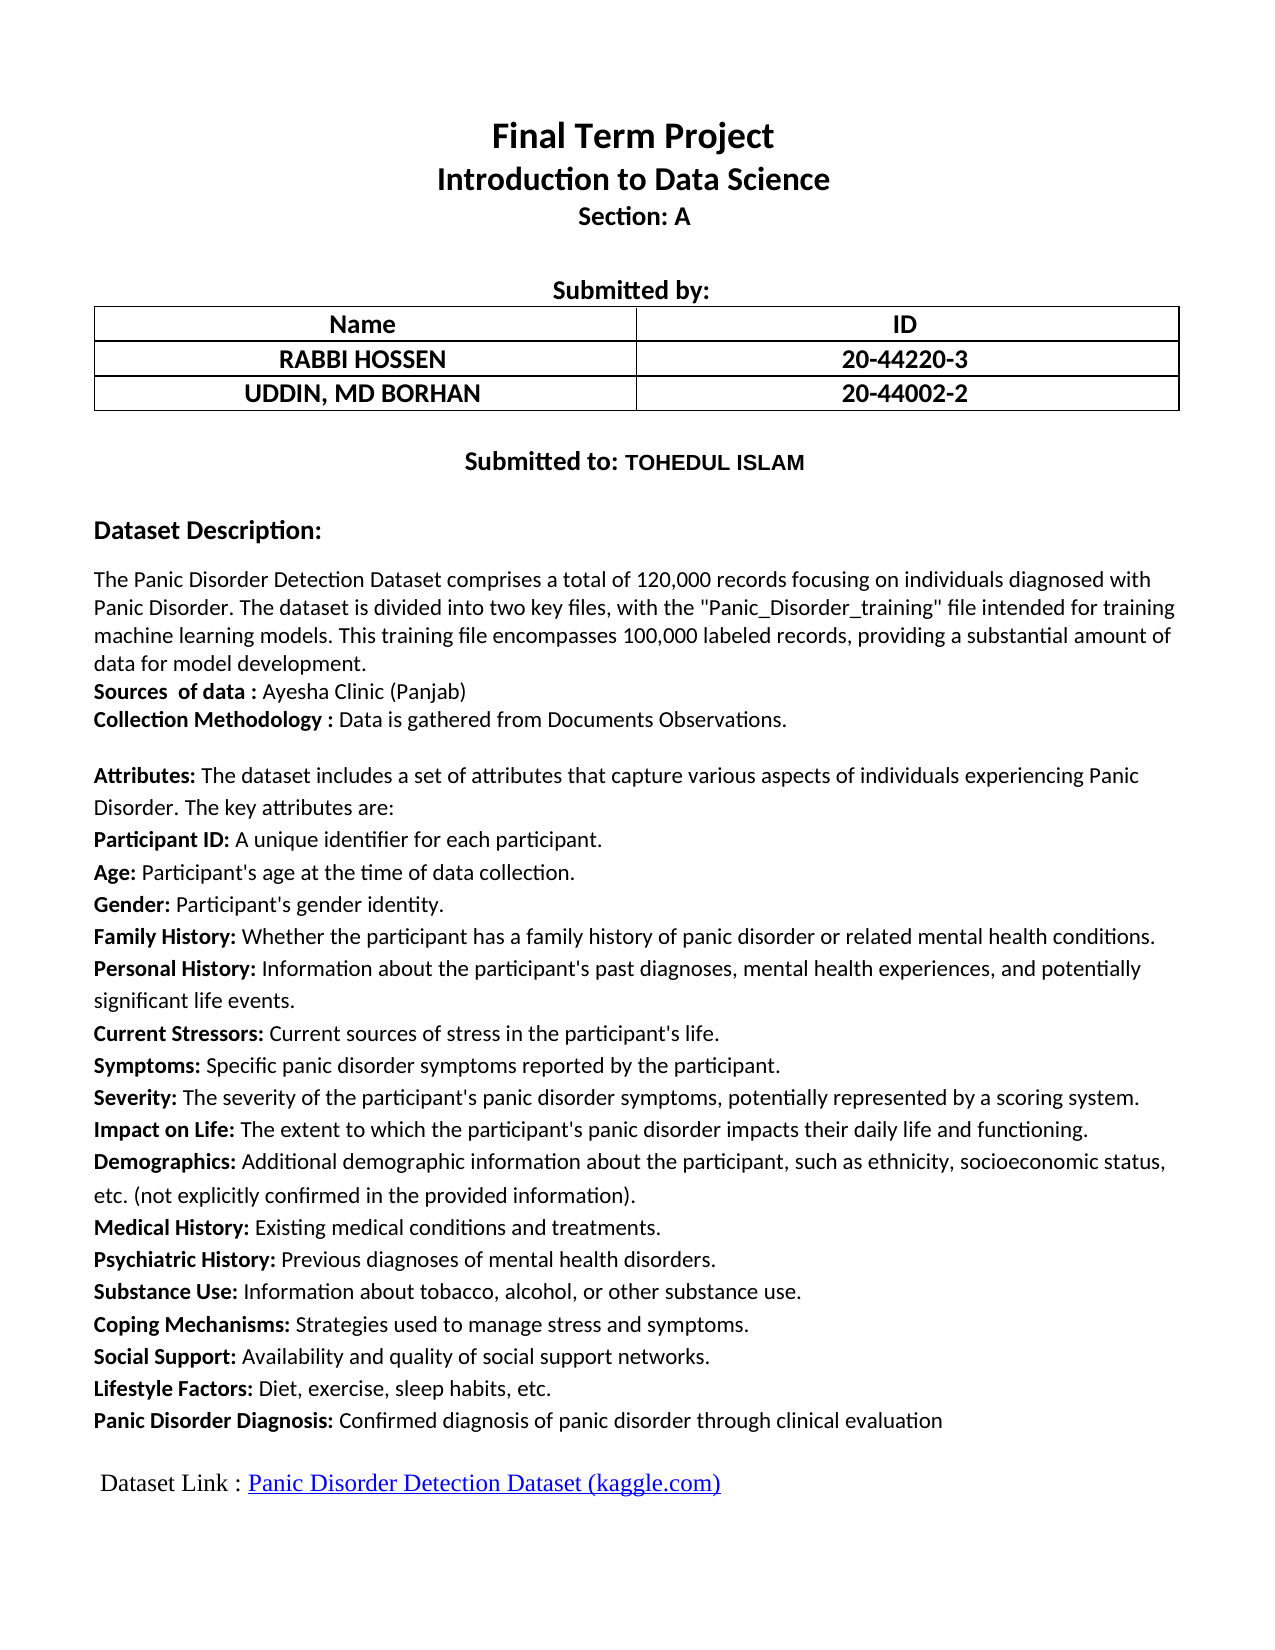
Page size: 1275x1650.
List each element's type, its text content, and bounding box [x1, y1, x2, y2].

text The Panic Disorder Detection Dataset comprises a total of 120,000 records focusing on individuals diagnosed with Panic Disorder. The dataset is divided into two key files, with the "Panic_Disorder_training" file intended for training machine learning models. This training file encompasses 100,000 labeled records, providing a substantial amount of data for model development. [94, 565, 1181, 677]
text Section: A [94, 199, 1181, 232]
text Submitted by: [94, 273, 1181, 306]
text Final Term Project [94, 112, 1181, 158]
text Medical History: Existing medical conditions and treatments. Psychiatric History: Previous diagnoses of mental health disorders. Substance Use: Information about tobacco, alcohol, or other substance use. Coping Mechanisms: Strategies used to manage stress and symptoms. Social Support: Availability and quality of social support networks. Lifestyle Factors: Diet, exercise, sleep habits, etc. [94, 1213, 1181, 1402]
text Attributes: The dataset includes a set of attributes that capture various aspects of individuals experiencing Panic Disorder. The key attributes are: [94, 761, 1181, 821]
text Sources of data : Ayesha Clinic (Panjab) [94, 677, 1181, 705]
text Dataset Description: [94, 513, 1181, 546]
table_header ID [637, 307, 1178, 340]
table_cell 20-44220-3 [637, 342, 1178, 375]
table_cell UDDIN, MD BORHAN [95, 377, 636, 409]
text Dataset Link : Panic Disorder Detection Dataset (kaggle.com) [94, 1468, 1181, 1496]
table_cell 20-44002-2 [637, 377, 1178, 409]
table_header Name [95, 307, 636, 340]
text Introduction to Data Science [94, 158, 1181, 199]
table_cell RABBI HOSSEN [95, 342, 636, 375]
text Participant ID: A unique identifier for each participant. Age: Participant's age at the time of data collection. Gender: Participant's gender identity. Family History: Whether the participant has a family history of panic disorder or related mental health conditions. Personal History: Information about the participant's past diagnoses, mental health experiences, and potentially significant life events. Current Stressors: Current sources of stress in the participant's life. Symptoms: Specific panic disorder symptoms reported by the participant. Severity: The severity of the participant's panic disorder symptoms, potentially represented by a scoring system. Impact on Life: The extent to which the participant's panic disorder impacts their daily life and functioning. Demographics: Additional demographic information about the participant, such as ethnicity, socioeconomic status, etc. (not explicitly confirmed in the provided information). [94, 826, 1181, 1209]
text Submitted to: TOHEDUL ISLAM [94, 444, 1181, 477]
text Panic Disorder Diagnosis: Confirmed diagnosis of panic disorder through clinical evaluation [94, 1406, 1181, 1434]
text Collection Methodology : Data is gathered from Documents Observations. [94, 705, 1181, 733]
